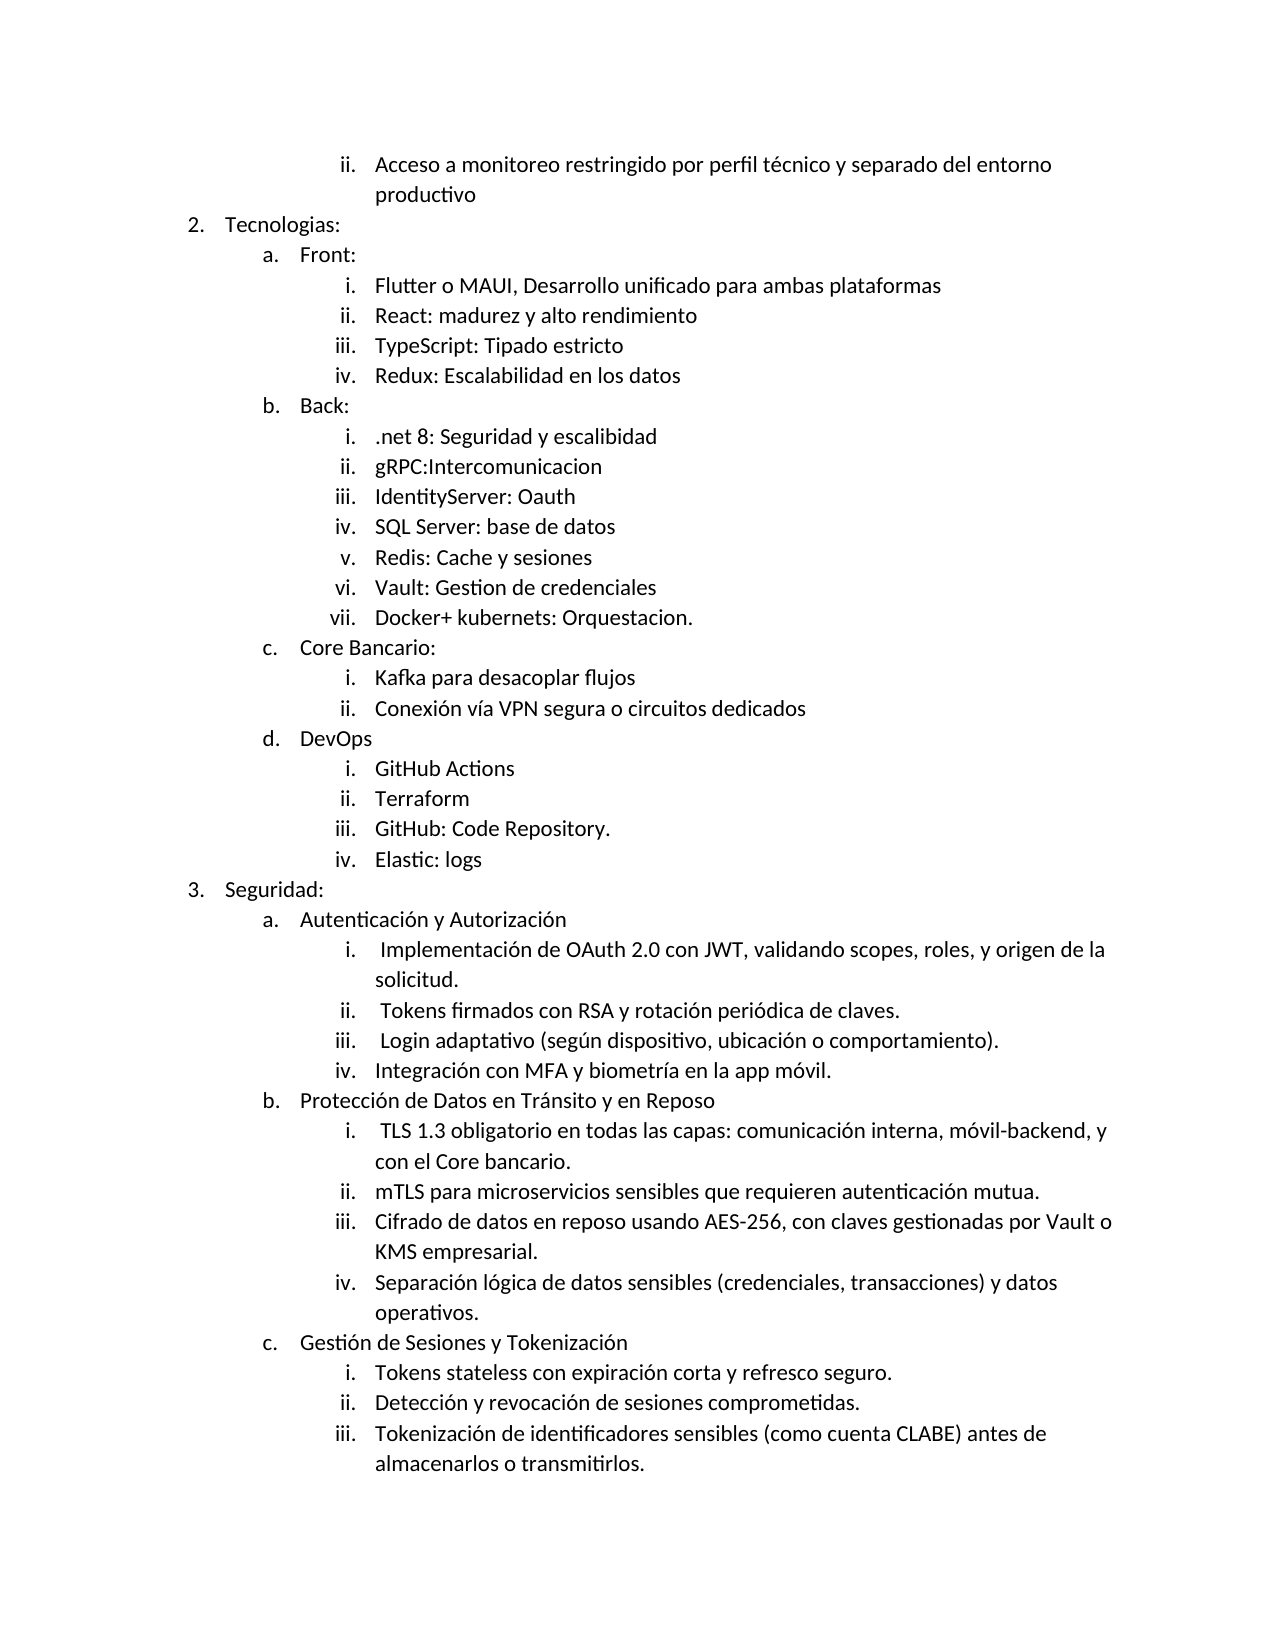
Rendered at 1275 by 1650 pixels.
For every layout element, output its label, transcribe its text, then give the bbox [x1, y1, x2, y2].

list SQL Server: base de datos [356, 512, 1125, 541]
list Flutter o MAUI, Desarrollo unificado para ambas plataformas [356, 271, 1125, 299]
list mTLS para microservicios sensibles que requieren autenticación mutua. [356, 1177, 1125, 1205]
list Detección y revocación de sesiones comprometidas. [356, 1388, 1125, 1417]
list Protección de Datos en Tránsito y en Reposo [262, 1086, 1125, 1114]
list GitHub: Code Repository. [356, 814, 1125, 843]
list Core Bancario: [262, 633, 1125, 661]
list GitHub Actions [356, 754, 1125, 782]
list Redis: Cache y sesiones [356, 543, 1125, 571]
list Tokens firmados con RSA y rotación periódica de claves. [356, 996, 1125, 1024]
list Conexión vía VPN segura o circuitos dedicados [356, 694, 1125, 722]
list TLS 1.3 obligatorio en todas las capas: comunicación interna, móvil-backend, y con el Core bancario. [356, 1117, 1125, 1175]
list React: madurez y alto rendimiento [356, 301, 1125, 329]
list Elastic: logs [356, 845, 1125, 873]
list IdentityServer: Oauth [356, 482, 1125, 510]
list Integración con MFA y biometría en la app móvil. [356, 1056, 1125, 1084]
list Tokenización de identificadores sensibles (como cuenta CLABE) antes de almacenarlos o transmitirlos. [356, 1419, 1125, 1477]
list Tokens stateless con expiración corta y refresco seguro. [356, 1358, 1125, 1386]
list Front: [262, 241, 1125, 269]
list Vault: Gestion de credenciales [356, 573, 1125, 601]
list Separación lógica de datos sensibles (credenciales, transacciones) y datos operativos. [356, 1268, 1125, 1326]
list Back: [262, 392, 1125, 420]
list Terraform [356, 784, 1125, 812]
list DevOps [262, 724, 1125, 752]
list Seguridad: [187, 875, 1125, 903]
list Autenticación y Autorización [262, 905, 1125, 933]
list gRPC:Intercomunicacion [356, 452, 1125, 480]
list Kafka para desacoplar flujos [356, 663, 1125, 692]
list Tecnologias: [187, 210, 1125, 238]
list Redux: Escalabilidad en los datos [356, 361, 1125, 389]
list Implementación de OAuth 2.0 con JWT, validando scopes, roles, y origen de la solicitud. [356, 935, 1125, 994]
list Login adaptativo (según dispositivo, ubicación o comportamiento). [356, 1026, 1125, 1054]
list Cifrado de datos en reposo usando AES-256, con claves gestionadas por Vault o KMS empresarial. [356, 1207, 1125, 1266]
list Docker+ kubernets: Orquestacion. [356, 603, 1125, 631]
list Acceso a monitoreo restringido por perfil técnico y separado del entorno productivo [356, 150, 1125, 208]
list Gestión de Sesiones y Tokenización [262, 1328, 1125, 1356]
list TypeScript: Tipado estricto [356, 331, 1125, 359]
list .net 8: Seguridad y escalibidad [356, 422, 1125, 450]
